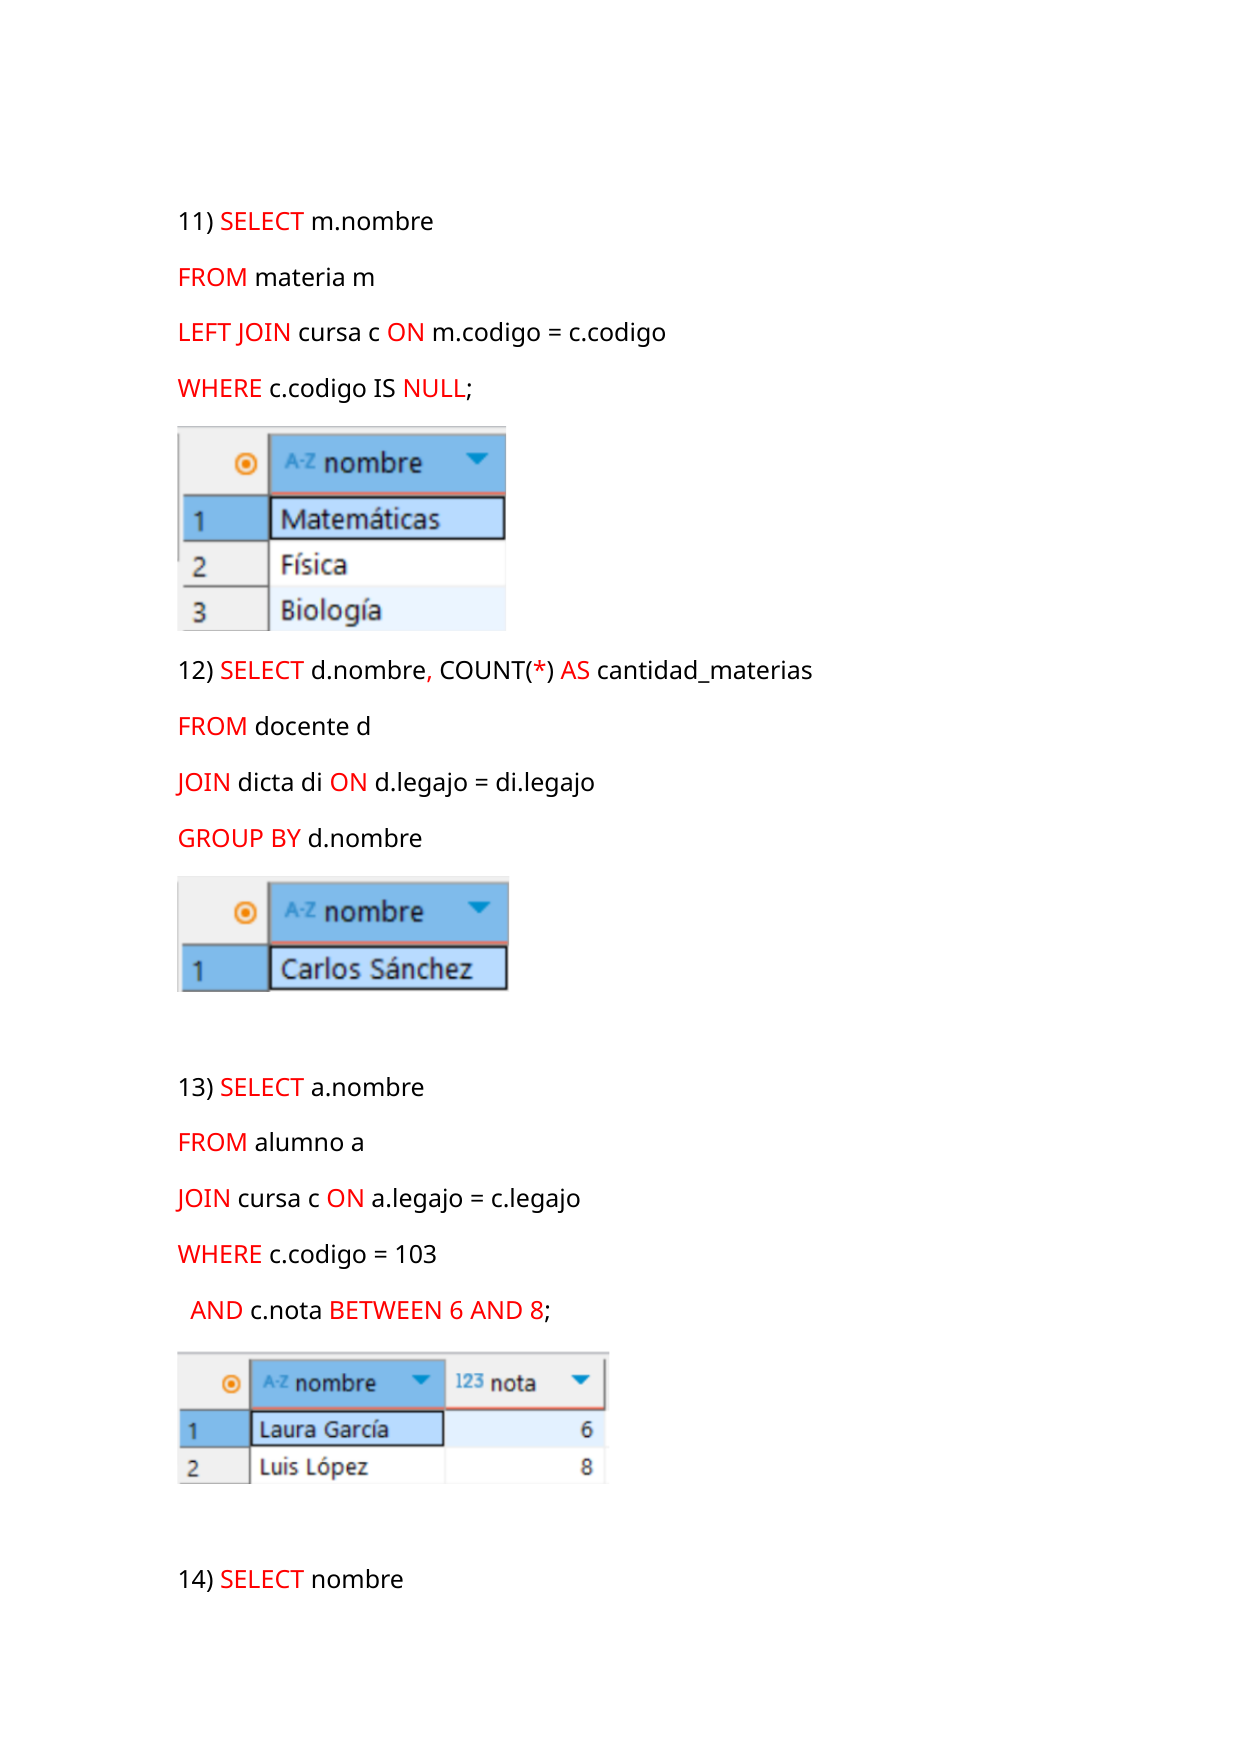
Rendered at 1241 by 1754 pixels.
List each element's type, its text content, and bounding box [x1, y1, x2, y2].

text 12) SELECT d.nombre, COUNT(*) AS cantidad_materias [177, 653, 1063, 687]
text JOIN cursa c ON a.legajo = c.legajo [177, 1181, 1063, 1215]
text FROM alumno a [177, 1125, 1063, 1159]
text AND c.nota BETWEEN 6 AND 8; [177, 1293, 1063, 1327]
text FROM materia m [177, 259, 1063, 293]
picture [177, 876, 510, 992]
text WHERE c.codigo IS NULL; [177, 371, 1063, 405]
picture [177, 426, 507, 631]
text 14) SELECT nombre [177, 1561, 1063, 1596]
text JOIN dicta di ON d.legajo = di.legajo [177, 764, 1063, 798]
text FROM docente d [177, 708, 1063, 743]
text 11) SELECT m.nombre [177, 203, 1063, 237]
text GROUP BY d.nombre [177, 820, 1063, 854]
text LEFT JOIN cursa c ON m.codigo = c.codigo [177, 315, 1063, 349]
text WHERE c.codigo = 103 [177, 1237, 1063, 1271]
text 13) SELECT a.nombre [177, 1069, 1063, 1103]
picture [177, 1348, 610, 1484]
